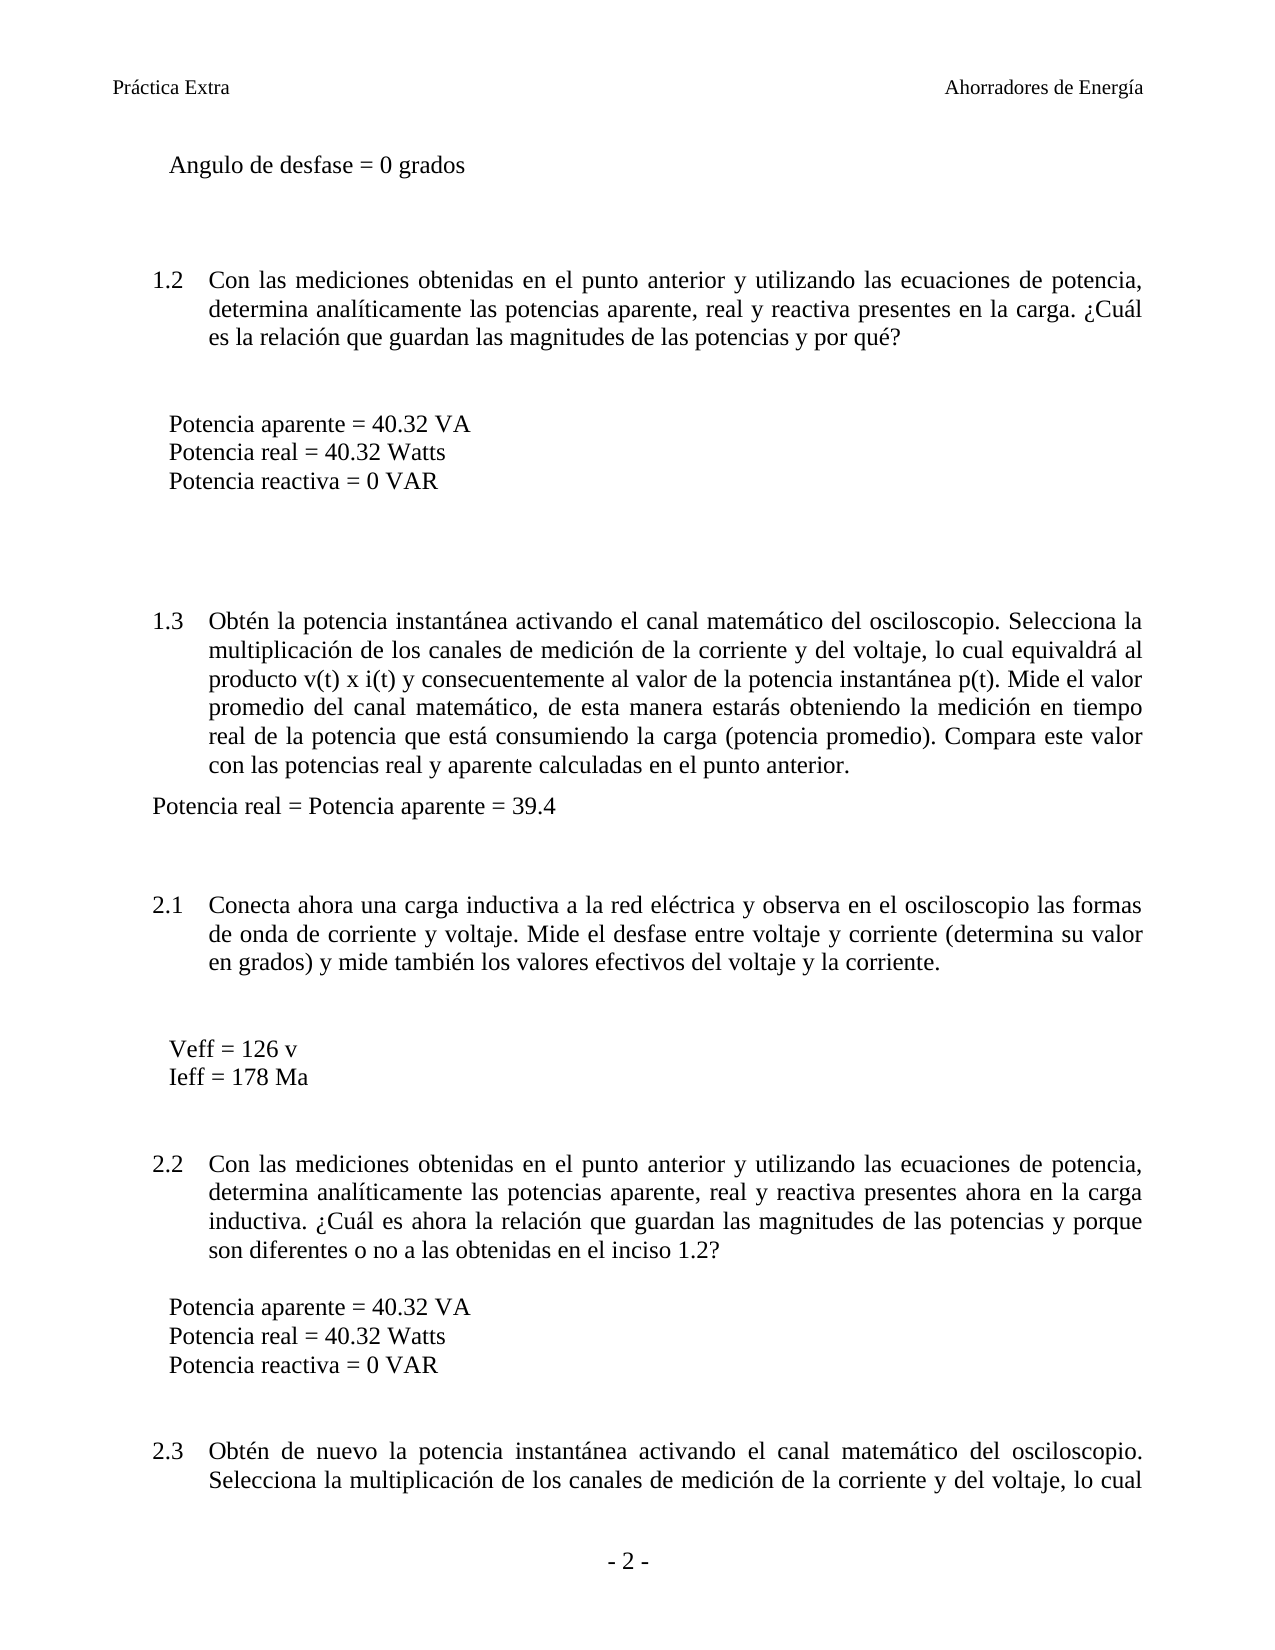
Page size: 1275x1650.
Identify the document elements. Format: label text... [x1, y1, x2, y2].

list Veff = 126 v [168, 1034, 1144, 1062]
list Potencia aparente = 40.32 VA [168, 409, 1144, 437]
list Conecta ahora una carga inductiva a la red eléctrica y observa en el osciloscopio las formas de onda de corriente y voltaje. Mide el desfase entre voltaje y corriente (determina su valor en grados) y mide también los valores efectivos del voltaje y la corriente. [152, 890, 1144, 976]
list Ieff = 178 Ma [168, 1062, 1144, 1091]
text Potencia real = Potencia aparente = 39.4 [152, 791, 1144, 820]
list Potencia real = 40.32 Watts [168, 1321, 1144, 1350]
list Con las mediciones obtenidas en el punto anterior y utilizando las ecuaciones de potencia, determina analíticamente las potencias aparente, real y reactiva presentes en la carga. ¿Cuál es la relación que guardan las magnitudes de las potencias y por qué? [152, 265, 1144, 351]
list Potencia reactiva = 0 VAR [168, 1350, 1144, 1379]
list Potencia aparente = 40.32 VA [168, 1292, 1144, 1321]
list Potencia reactiva = 0 VAR [168, 466, 1144, 495]
list Obtén la potencia instantánea activando el canal matemático del osciloscopio. Selecciona la multiplicación de los canales de medición de la corriente y del voltaje, lo cual equivaldrá al producto v(t) x i(t) y consecuentemente al valor de la potencia instantánea p(t). Mide el valor promedio del canal matemático, de esta manera estarás obteniendo la medición en tiempo real de la potencia que está consumiendo la carga (potencia promedio). Compara este valor con las potencias real y aparente calculadas en el punto anterior. [152, 606, 1144, 779]
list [152, 1436, 1144, 1494]
list Potencia real = 40.32 Watts [168, 437, 1144, 466]
list Angulo de desfase = 0 grados [168, 150, 1144, 179]
list Con las mediciones obtenidas en el punto anterior y utilizando las ecuaciones de potencia, determina analíticamente las potencias aparente, real y reactiva presentes ahora en la carga inductiva. ¿Cuál es ahora la relación que guardan las magnitudes de las potencias y porque son diferentes o no a las obtenidas en el inciso 1.2? [152, 1149, 1144, 1264]
